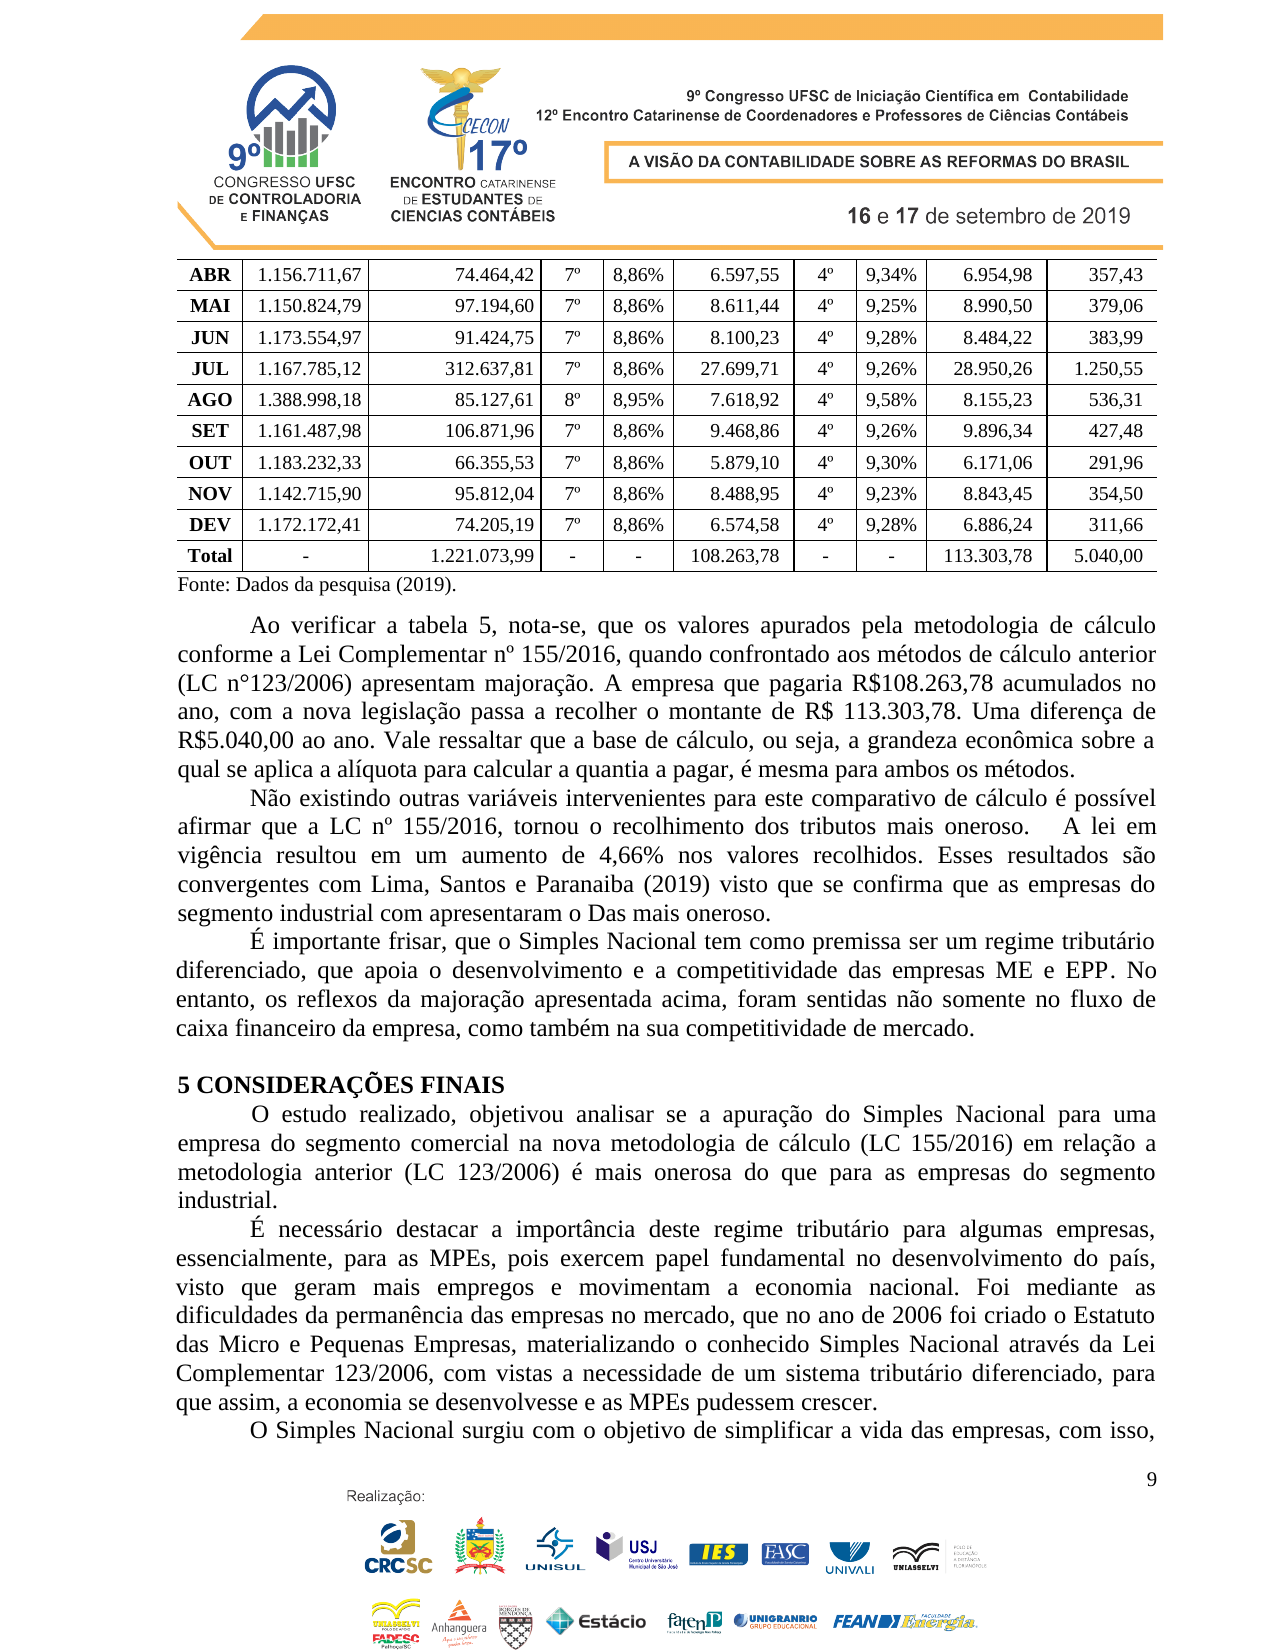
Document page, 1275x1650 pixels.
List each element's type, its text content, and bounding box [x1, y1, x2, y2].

table_cell 7º [542, 478, 603, 508]
table_cell 8,86% [604, 353, 673, 383]
table_cell 9,28% [857, 322, 926, 352]
table_cell 8,95% [604, 385, 673, 415]
table_cell ABR [177, 260, 242, 290]
text Fonte: Dados da pesquisa (2019). [177, 572, 1157, 596]
table_cell 9,26% [857, 416, 926, 446]
table_cell 8º [542, 385, 603, 415]
table_cell 74.205,19 [369, 510, 540, 540]
table_cell 1.156.711,67 [243, 260, 368, 290]
table_cell - [243, 541, 368, 571]
table_cell 7º [542, 353, 603, 383]
table_cell 379,06 [1048, 291, 1157, 321]
table_cell 7º [542, 260, 603, 290]
table_cell 8,86% [604, 291, 673, 321]
table_cell 7º [542, 416, 603, 446]
table_cell 8,86% [604, 447, 673, 477]
table_cell 7º [542, 447, 603, 477]
table_cell 8.100,23 [674, 322, 793, 352]
table_cell 4º [795, 291, 856, 321]
table_cell 8,86% [604, 260, 673, 290]
table_cell 1.183.232,33 [243, 447, 368, 477]
table_cell 9,25% [857, 291, 926, 321]
table_cell 6.171,06 [927, 447, 1046, 477]
table_cell JUL [177, 353, 242, 383]
table_cell 8.990,50 [927, 291, 1046, 321]
text É importante frisar, que o Simples Nacional tem como premissa ser um regime tributário diferenciado, que apoia o desenvolvimento e a competitividade das empresas ME e EPP. No entanto, os reflexos da majoração apresentada acima, foram sentidas não somente no fluxo de caixa financeiro da empresa, como também na sua competitividade de mercado. [176, 926, 1157, 1041]
table_cell 7º [542, 322, 603, 352]
table_cell 4º [795, 447, 856, 477]
table_cell 95.812,04 [369, 478, 540, 508]
table_cell 291,96 [1048, 447, 1157, 477]
text Não existindo outras variáveis intervenientes para este comparativo de cálculo é possível afirmar que a LC nº 155/2016, tornou o recolhimento dos tributos mais oneroso. A lei em vigência resultou em um aumento de 4,66% nos valores recolhidos. Esses resultados são convergentes com Lima, Santos e Paranaiba (2019) visto que se confirma que as empresas do segmento industrial com apresentaram o Das mais oneroso. [177, 783, 1157, 926]
text É necessário destacar a importância deste regime tributário para algumas empresas, essencialmente, para as MPEs, pois exercem papel fundamental no desenvolvimento do país, visto que geram mais empregos e movimentam a economia nacional. Foi mediante as dificuldades da permanência das empresas no mercado, que no ano de 2006 foi criado o Estatuto das Micro e Pequenas Empresas, materializando o conhecido Simples Nacional através da Lei Complementar 123/2006, com vistas a necessidade de um sistema tributário diferenciado, para que assim, a economia se desenvolvesse e as MPEs pudessem crescer. [176, 1214, 1157, 1415]
table_cell 8,86% [604, 322, 673, 352]
table_cell 383,99 [1048, 322, 1157, 352]
table_cell 4º [795, 478, 856, 508]
table_cell 1.221.073,99 [369, 541, 540, 571]
table_cell 1.388.998,18 [243, 385, 368, 415]
table_cell MAI [177, 291, 242, 321]
table_cell 74.464,42 [369, 260, 540, 290]
table_cell 1.173.554,97 [243, 322, 368, 352]
table_cell 9,30% [857, 447, 926, 477]
table_cell 8.488,95 [674, 478, 793, 508]
table_cell 1.167.785,12 [243, 353, 368, 383]
table_cell SET [177, 416, 242, 446]
table_cell 4º [795, 416, 856, 446]
table_cell 8,86% [604, 510, 673, 540]
table_cell 1.172.172,41 [243, 510, 368, 540]
table_cell 97.194,60 [369, 291, 540, 321]
table_cell 5.879,10 [674, 447, 793, 477]
picture [347, 1490, 987, 1650]
table_cell - [795, 541, 856, 571]
table_cell 27.699,71 [674, 353, 793, 383]
table_cell AGO [177, 385, 242, 415]
table_cell 113.303,78 [927, 541, 1046, 571]
text O estudo realizado, objetivou analisar se a apuração do Simples Nacional para uma empresa do segmento comercial na nova metodologia de cálculo (LC 155/2016) em relação a metodologia anterior (LC 123/2006) é mais onerosa do que para as empresas do segmento industrial. [177, 1099, 1157, 1214]
table_cell 357,43 [1048, 260, 1157, 290]
table_cell 312.637,81 [369, 353, 540, 383]
table_cell 106.871,96 [369, 416, 540, 446]
table_cell 354,50 [1048, 478, 1157, 508]
table_cell 6.886,24 [927, 510, 1046, 540]
table_cell 1.250,55 [1048, 353, 1157, 383]
table_cell 7º [542, 510, 603, 540]
table_cell 8.843,45 [927, 478, 1046, 508]
table_cell - [604, 541, 673, 571]
table_cell Total [177, 541, 242, 571]
table_cell 9,34% [857, 260, 926, 290]
table_cell 28.950,26 [927, 353, 1046, 383]
text Ao verificar a tabela 5, nota-se, que os valores apurados pela metodologia de cálculo conforme a Lei Complementar nº 155/2016, quando confrontado aos métodos de cálculo anterior (LC n°123/2006) apresentam majoração. A empresa que pagaria R$108.263,78 acumulados no ano, com a nova legislação passa a recolher o montante de R$ 113.303,78. Uma diferença de R$5.040,00 ao ano. Vale ressaltar que a base de cálculo, ou seja, a grandeza econômica sobre a qual se aplica a alíquota para calcular a quantia a pagar, é mesma para ambos os métodos. [177, 610, 1157, 783]
table_cell 7º [542, 291, 603, 321]
table_cell 1.142.715,90 [243, 478, 368, 508]
table_cell 6.597,55 [674, 260, 793, 290]
table_cell 8.611,44 [674, 291, 793, 321]
table_cell 8,86% [604, 478, 673, 508]
picture [177, 14, 1164, 259]
table_cell 6.574,58 [674, 510, 793, 540]
table_cell 7.618,92 [674, 385, 793, 415]
table_cell 66.355,53 [369, 447, 540, 477]
table_cell JUN [177, 322, 242, 352]
table_cell 8.155,23 [927, 385, 1046, 415]
table_cell 4º [795, 510, 856, 540]
table_cell 4º [795, 385, 856, 415]
table_cell 9,28% [857, 510, 926, 540]
table_cell 1.161.487,98 [243, 416, 368, 446]
table_cell 6.954,98 [927, 260, 1046, 290]
table_cell 9.896,34 [927, 416, 1046, 446]
table_cell 9,26% [857, 353, 926, 383]
table_cell 311,66 [1048, 510, 1157, 540]
table_cell NOV [177, 478, 242, 508]
text 5 CONSIDERAÇÕES FINAIS [177, 1070, 1157, 1099]
table_cell 9,23% [857, 478, 926, 508]
table_cell 9.468,86 [674, 416, 793, 446]
table_cell DEV [177, 510, 242, 540]
table_cell OUT [177, 447, 242, 477]
table_cell 427,48 [1048, 416, 1157, 446]
table_cell 1.150.824,79 [243, 291, 368, 321]
table_cell - [542, 541, 603, 571]
table_cell 9,58% [857, 385, 926, 415]
table_cell 108.263,78 [674, 541, 793, 571]
table_cell 91.424,75 [369, 322, 540, 352]
table_cell 5.040,00 [1048, 541, 1157, 571]
table_cell 4º [795, 353, 856, 383]
table_cell 8.484,22 [927, 322, 1046, 352]
table_cell - [857, 541, 926, 571]
table_cell 536,31 [1048, 385, 1157, 415]
table_cell 8,86% [604, 416, 673, 446]
table_cell 85.127,61 [369, 385, 540, 415]
table_cell 4º [795, 322, 856, 352]
table_cell 4º [795, 260, 856, 290]
